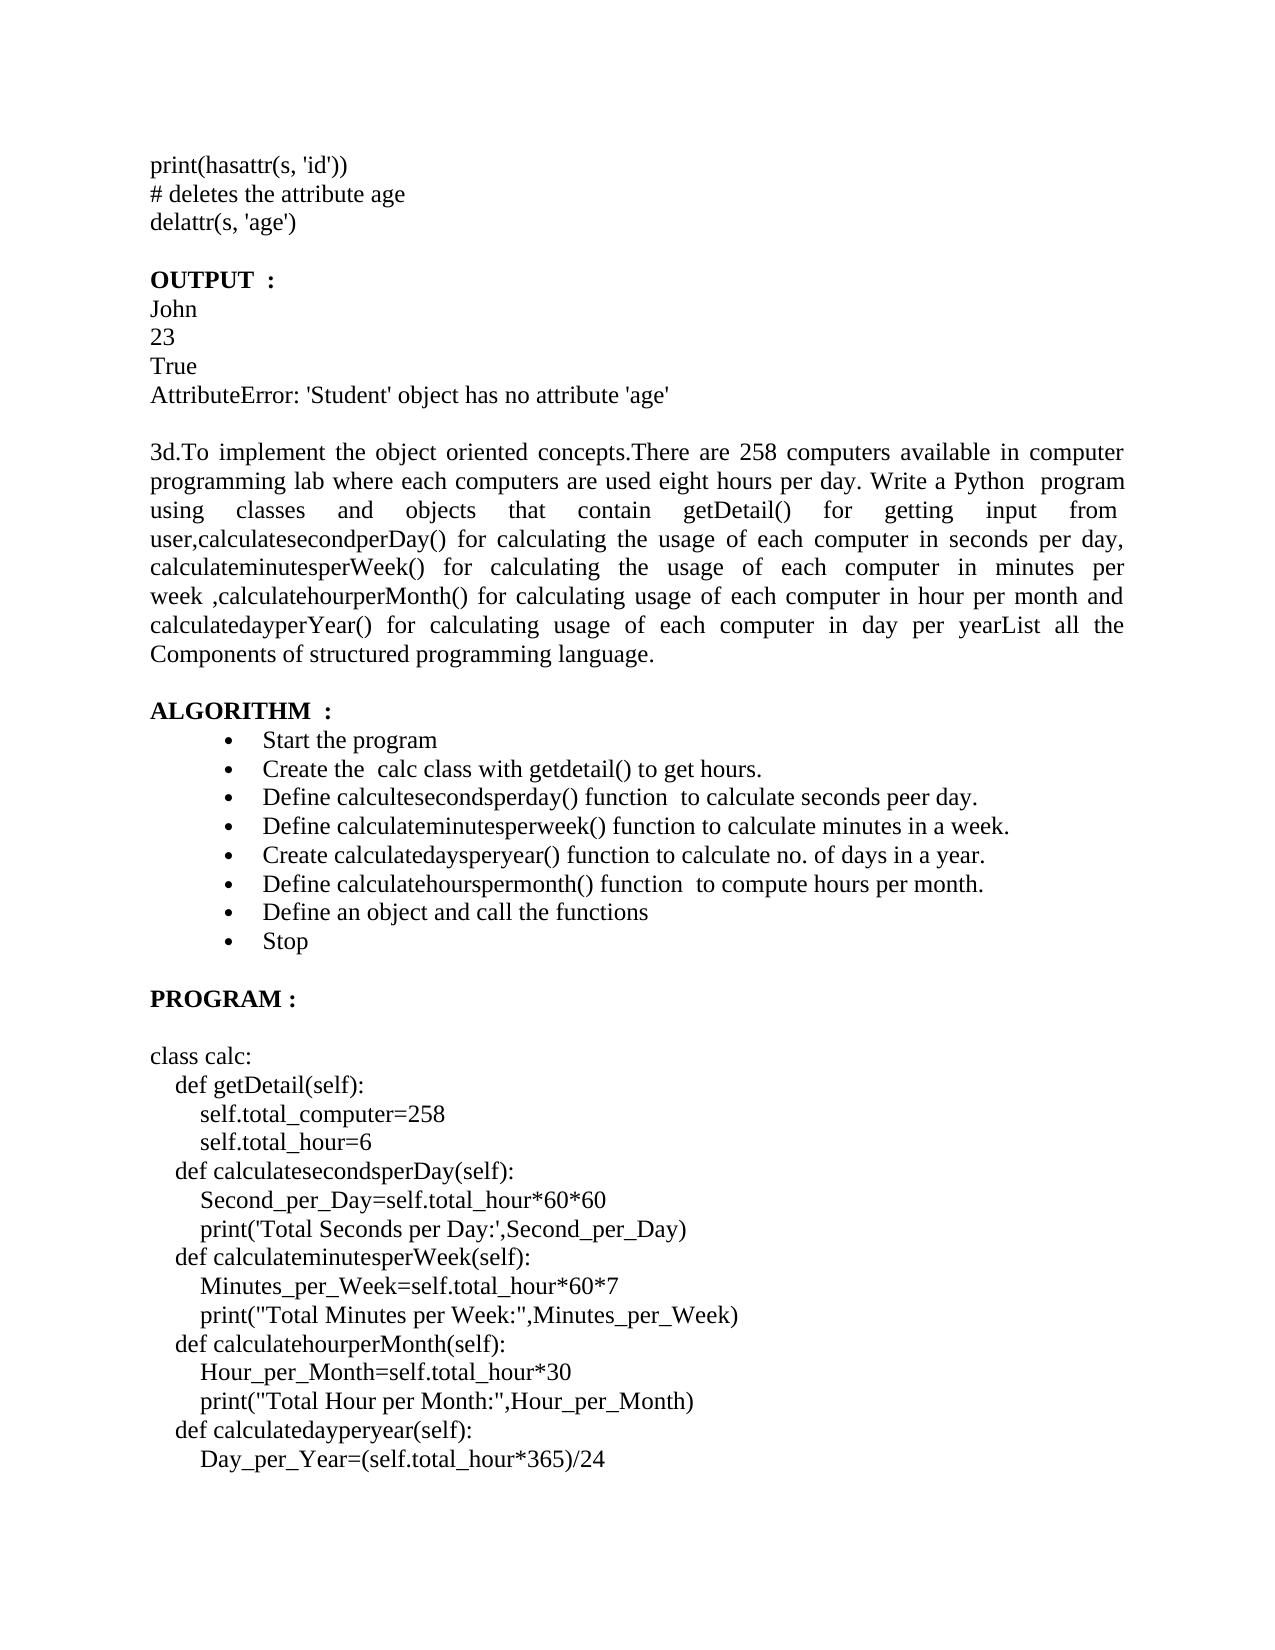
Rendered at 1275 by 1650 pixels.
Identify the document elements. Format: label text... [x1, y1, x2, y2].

text Minutes_per_Week=self.total_hour*60*7 [150, 1271, 1125, 1300]
list Define calculatehourspermonth() function to compute hours per month. [225, 869, 1125, 897]
text print(hasattr(s, 'id')) [150, 150, 1125, 179]
list Define calculateminutesperweek() function to calculate minutes in a week. [225, 811, 1125, 840]
text PROGRAM : [150, 984, 1125, 1012]
text def calculatedayperyear(self): [150, 1415, 1125, 1444]
text Day_per_Year=(self.total_hour*365)/24 [150, 1444, 1125, 1472]
text self.total_hour=6 [150, 1127, 1125, 1156]
text def calculatehourperMonth(self): [150, 1329, 1125, 1357]
text Second_per_Day=self.total_hour*60*60 [150, 1185, 1125, 1214]
text OUTPUT : [150, 265, 1125, 294]
text AttributeError: 'Student' object has no attribute 'age' [150, 380, 1125, 409]
text # deletes the attribute age [150, 179, 1125, 207]
list Stop [225, 926, 1125, 955]
text def calculateminutesperWeek(self): [150, 1242, 1125, 1271]
text self.total_computer=258 [150, 1099, 1125, 1127]
text 23 [150, 322, 1125, 351]
text print("Total Minutes per Week:",Minutes_per_Week) [150, 1300, 1125, 1329]
text def calculatesecondsperDay(self): [150, 1156, 1125, 1185]
text print('Total Seconds per Day:',Second_per_Day) [150, 1214, 1125, 1242]
text True [150, 351, 1125, 380]
text Hour_per_Month=self.total_hour*30 [150, 1357, 1125, 1386]
list Define calcultesecondsperday() function to calculate seconds peer day. [225, 782, 1125, 811]
list Define an object and call the functions [225, 897, 1125, 926]
text ALGORITHM : [150, 696, 1125, 725]
list Create the calc class with getdetail() to get hours. [225, 754, 1125, 782]
text class calc: [150, 1041, 1125, 1070]
text print("Total Hour per Month:",Hour_per_Month) [150, 1386, 1125, 1415]
list Start the program [225, 725, 1125, 754]
text delattr(s, 'age') [150, 207, 1125, 236]
text John [150, 294, 1125, 322]
list Create calculatedaysperyear() function to calculate no. of days in a year. [225, 840, 1125, 869]
text def getDetail(self): [150, 1070, 1125, 1099]
text 3d.To implement the object oriented concepts.There are 258 computers available in computer programming lab where each computers are used eight hours per day. Write a Python program using classes and objects that contain getDetail() for getting input from user,calculatesecondperDay() for calculating the usage of each computer in seconds per day, calculateminutesperWeek() for calculating the usage of each computer in minutes per week ,calculatehourperMonth() for calculating usage of each computer in hour per month and calculatedayperYear() for calculating usage of each computer in day per yearList all the Components of structured programming language. [150, 437, 1125, 667]
